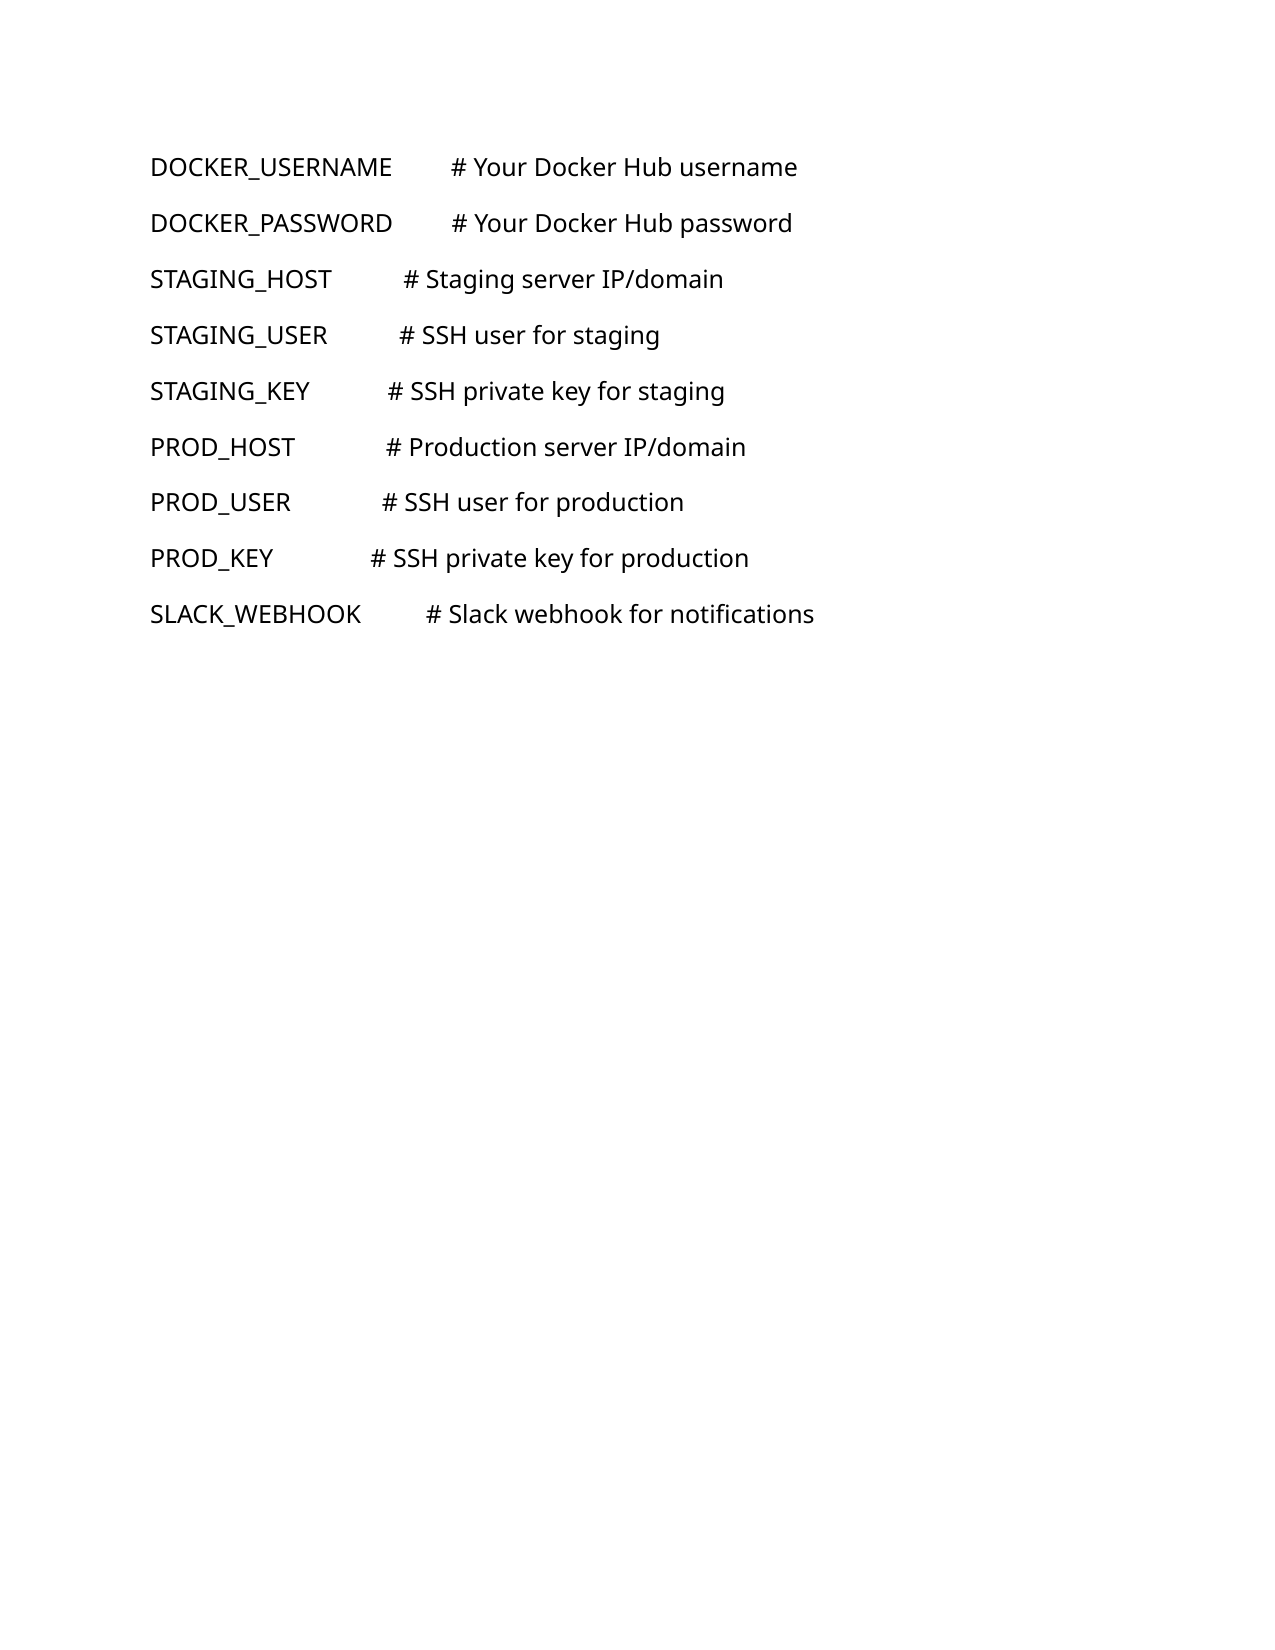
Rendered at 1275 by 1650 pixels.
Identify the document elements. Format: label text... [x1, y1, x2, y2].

text PROD_HOST # Production server IP/domain [150, 429, 1125, 463]
text STAGING_KEY # SSH private key for staging [150, 373, 1125, 407]
text PROD_USER # SSH user for production [150, 485, 1125, 519]
text PROD_KEY # SSH private key for production [150, 541, 1125, 575]
text DOCKER_USERNAME # Your Docker Hub username [150, 150, 1125, 184]
text STAGING_USER # SSH user for staging [150, 317, 1125, 352]
text STAGING_HOST # Staging server IP/domain [150, 262, 1125, 296]
text SLACK_WEBHOOK # Slack webhook for notifications [150, 597, 1125, 631]
text DOCKER_PASSWORD # Your Docker Hub password [150, 206, 1125, 240]
